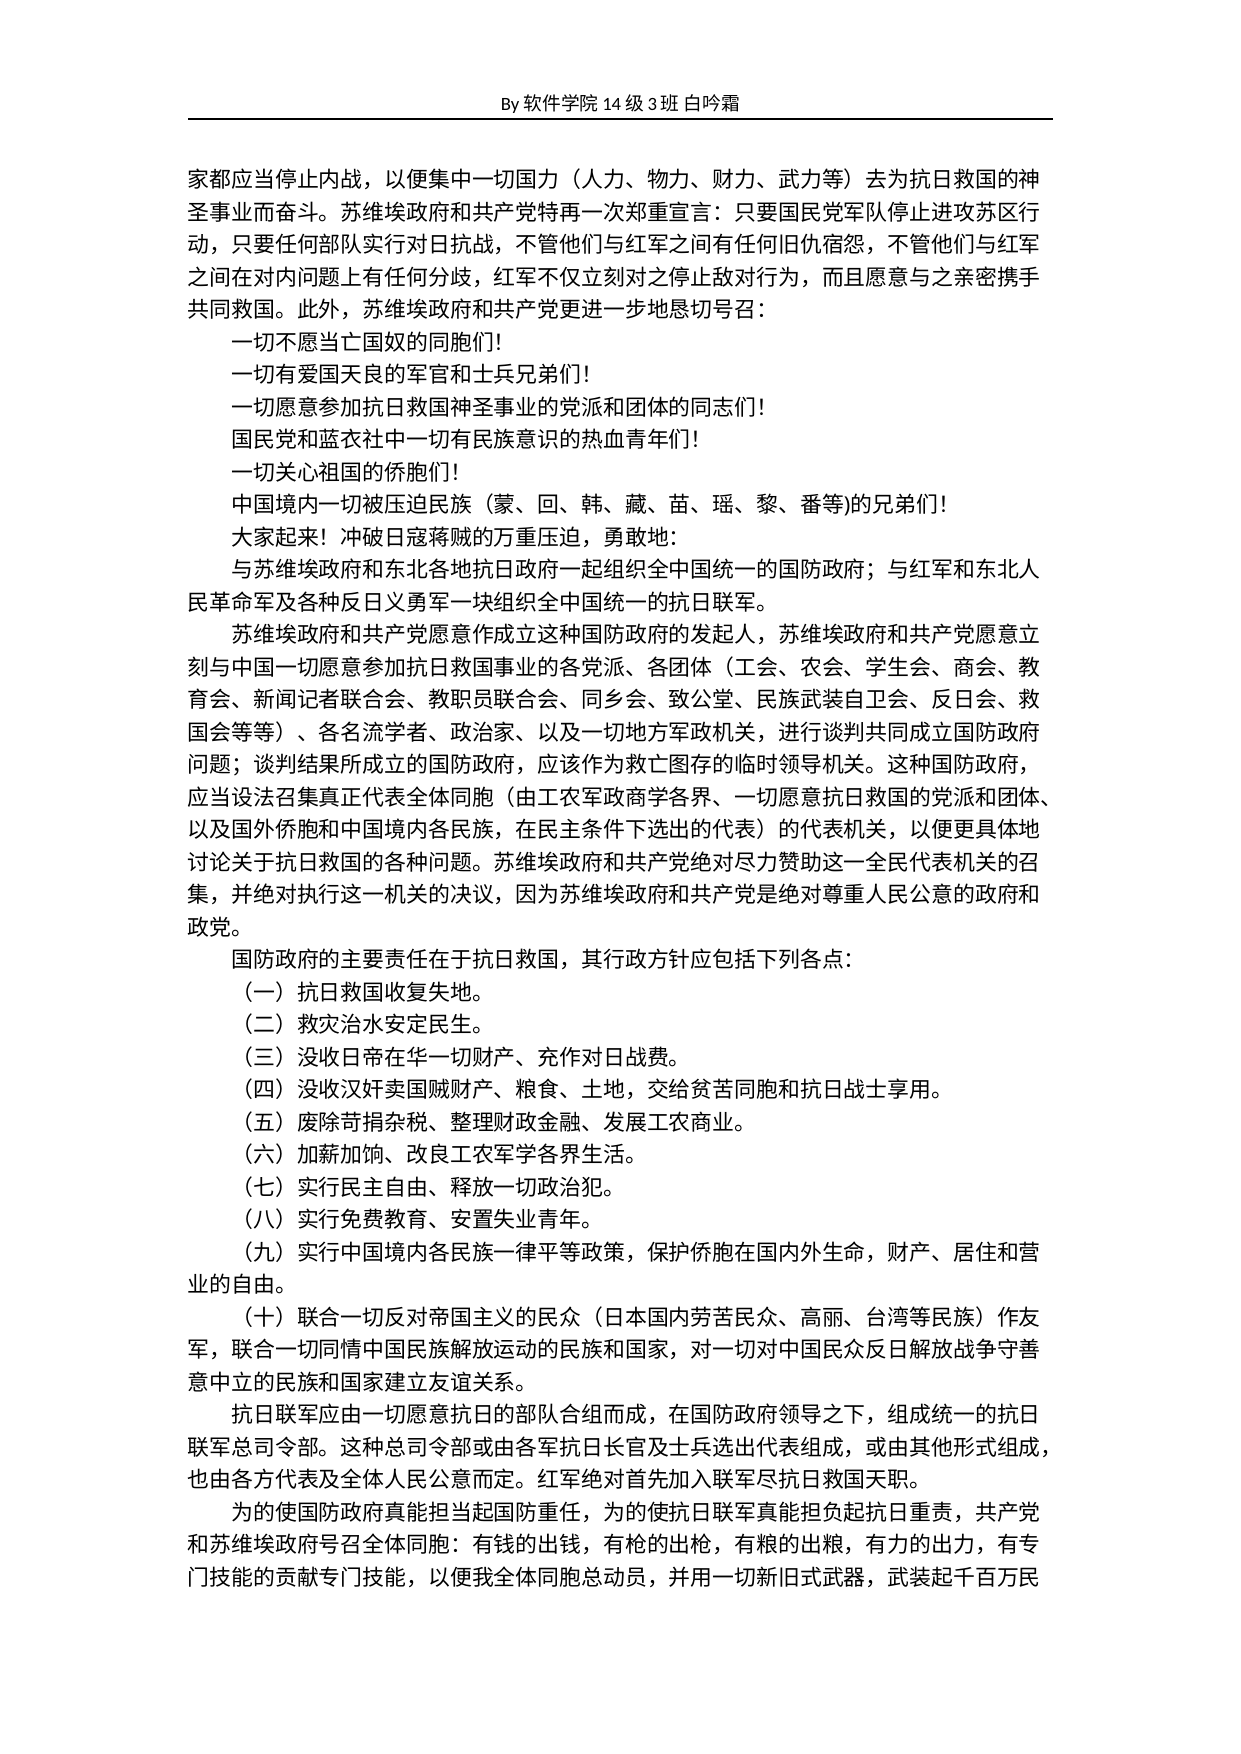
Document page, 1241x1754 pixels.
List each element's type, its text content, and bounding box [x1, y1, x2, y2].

text （一）抗日救国收复失地。 [187, 974, 1053, 1007]
text 一切关心祖国的侨胞们！ [187, 454, 1053, 487]
text （九）实行中国境内各民族一律平等政策，保护侨胞在国内外生命，财产、居住和营业的自由。 [187, 1234, 1053, 1299]
text （六）加薪加饷、改良工农军学各界生活。 [187, 1137, 1053, 1169]
text 一切愿意参加抗日救国神圣事业的党派和团体的同志们！ [187, 389, 1053, 422]
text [187, 162, 1053, 324]
text （四）没收汉奸卖国贼财产、粮食、土地，交给贫苦同胞和抗日战士享用。 [187, 1072, 1053, 1104]
text 与苏维埃政府和东北各地抗日政府一起组织全中国统一的国防政府；与红军和东北人民革命军及各种反日义勇军一块组织全中国统一的抗日联军。 [187, 552, 1053, 617]
text （十）联合一切反对帝国主义的民众（日本国内劳苦民众、高丽、台湾等民族）作友军，联合一切同情中国民族解放运动的民族和国家，对一切对中国民众反日解放战争守善意中立的民族和国家建立友谊关系。 [187, 1299, 1053, 1397]
text （三）没收日帝在华一切财产、充作对日战费。 [187, 1039, 1053, 1072]
text 苏维埃政府和共产党愿意作成立这种国防政府的发起人，苏维埃政府和共产党愿意立刻与中国一切愿意参加抗日救国事业的各党派、各团体（工会、农会、学生会、商会、教育会、新闻记者联合会、教职员联合会、同乡会、致公堂、民族武装自卫会、反日会、救国会等等）、各名流学者、政治家、以及一切地方军政机关，进行谈判共同成立国防政府问题；谈判结果所成立的国防政府，应该作为救亡图存的临时领导机关。这种国防政府，应当设法召集真正代表全体同胞（由工农军政商学各界、一切愿意抗日救国的党派和团体、以及国外侨胞和中国境内各民族，在民主条件下选出的代表）的代表机关，以便更具体地讨论关于抗日救国的各种问题。苏维埃政府和共产党绝对尽力赞助这一全民代表机关的召集，并绝对执行这一机关的决议，因为苏维埃政府和共产党是绝对尊重人民公意的政府和政党。 [187, 617, 1053, 942]
text （八）实行免费教育、安置失业青年。 [187, 1202, 1053, 1234]
text （七）实行民主自由、释放一切政治犯。 [187, 1169, 1053, 1202]
text （五）废除苛捐杂税、整理财政金融、发展工农商业。 [187, 1104, 1053, 1137]
text 抗日联军应由一切愿意抗日的部队合组而成，在国防政府领导之下，组成统一的抗日联军总司令部。这种总司令部或由各军抗日长官及士兵选出代表组成，或由其他形式组成，也由各方代表及全体人民公意而定。红军绝对首先加入联军尽抗日救国天职。 [187, 1397, 1053, 1494]
text 大家起来！冲破日寇蒋贼的万重压迫，勇敢地： [187, 519, 1053, 552]
text 国民党和蓝衣社中一切有民族意识的热血青年们！ [187, 422, 1053, 454]
text 一切不愿当亡国奴的同胞们！ [187, 324, 1053, 357]
text 一切有爱国天良的军官和士兵兄弟们！ [187, 357, 1053, 389]
text （二）救灾治水安定民生。 [187, 1007, 1053, 1039]
text 国防政府的主要责任在于抗日救国，其行政方针应包括下列各点： [187, 942, 1053, 974]
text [187, 1494, 1053, 1592]
text 中国境内一切被压迫民族（蒙、回、韩、藏、苗、瑶、黎、番等)的兄弟们！ [187, 487, 1053, 519]
